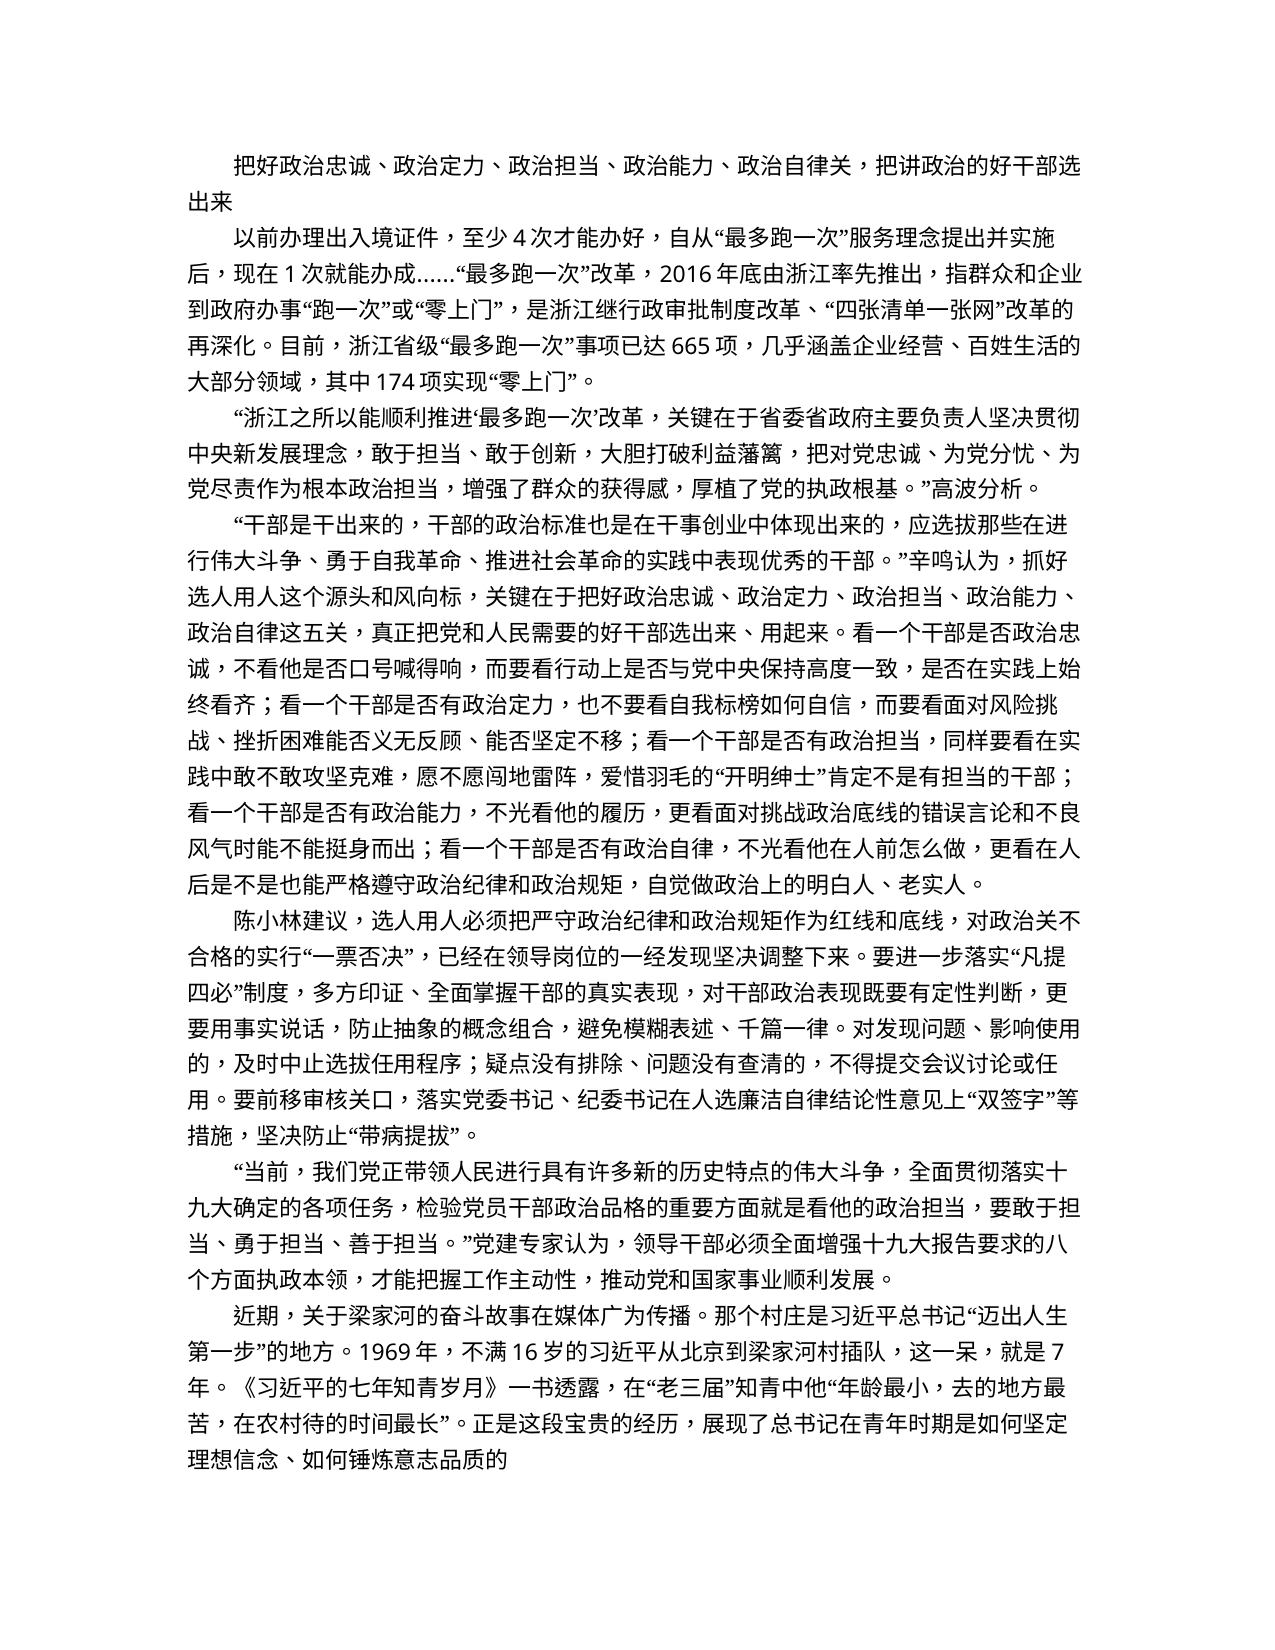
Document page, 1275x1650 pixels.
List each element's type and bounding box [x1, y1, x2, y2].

text [187, 150, 1087, 1475]
